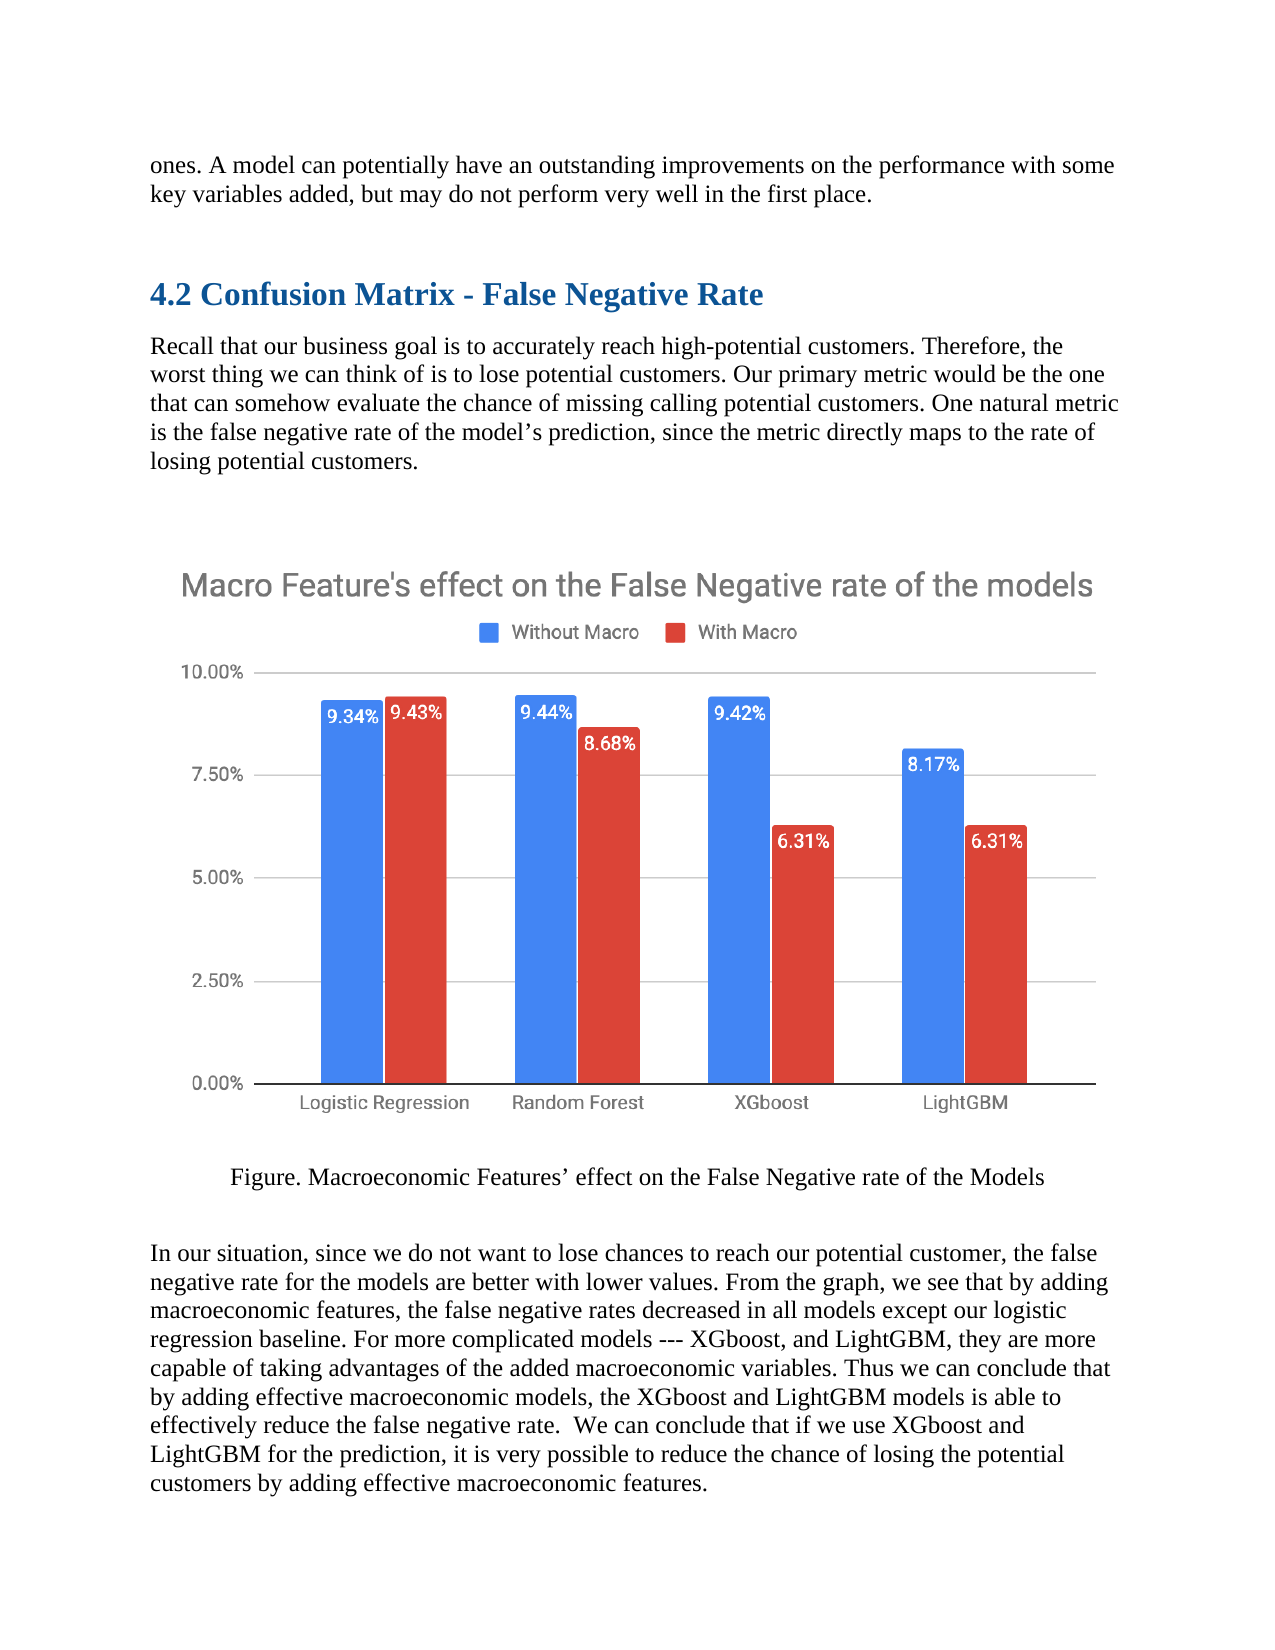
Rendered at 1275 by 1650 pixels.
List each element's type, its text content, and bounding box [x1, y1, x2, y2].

text 4.2 Confusion Matrix - False Negative Rate [150, 274, 1125, 312]
text Recall that our business goal is to accurately reach high-potential customers. Therefore, the worst thing we can think of is to lose potential customers. Our primary metric would be the one that can somehow evaluate the chance of missing calling potential customers. One natural metric is the false negative rate of the model’s prediction, since the metric directly maps to the rate of losing potential customers. [150, 331, 1125, 474]
text In our situation, since we do not want to lose chances to reach our potential customer, the false negative rate for the models are better with lower values. From the graph, we see that by adding macroeconomic features, the false negative rates decreased in all models except our logistic regression baseline. For more complicated models --- XGboost, and LightGBM, they are more capable of taking advantages of the added macroeconomic variables. Thus we can conclude that by adding effective macroeconomic models, the XGboost and LightGBM models is able to effectively reduce the false negative rate. We can conclude that if we use XGboost and LightGBM for the prediction, it is very possible to reduce the chance of losing the potential customers by adding effective macroeconomic features. [150, 1238, 1125, 1497]
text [150, 150, 1125, 207]
text Figure. Macroeconomic Features’ effect on the False Negative rate of the Models [150, 1162, 1125, 1190]
picture [150, 540, 1125, 1143]
